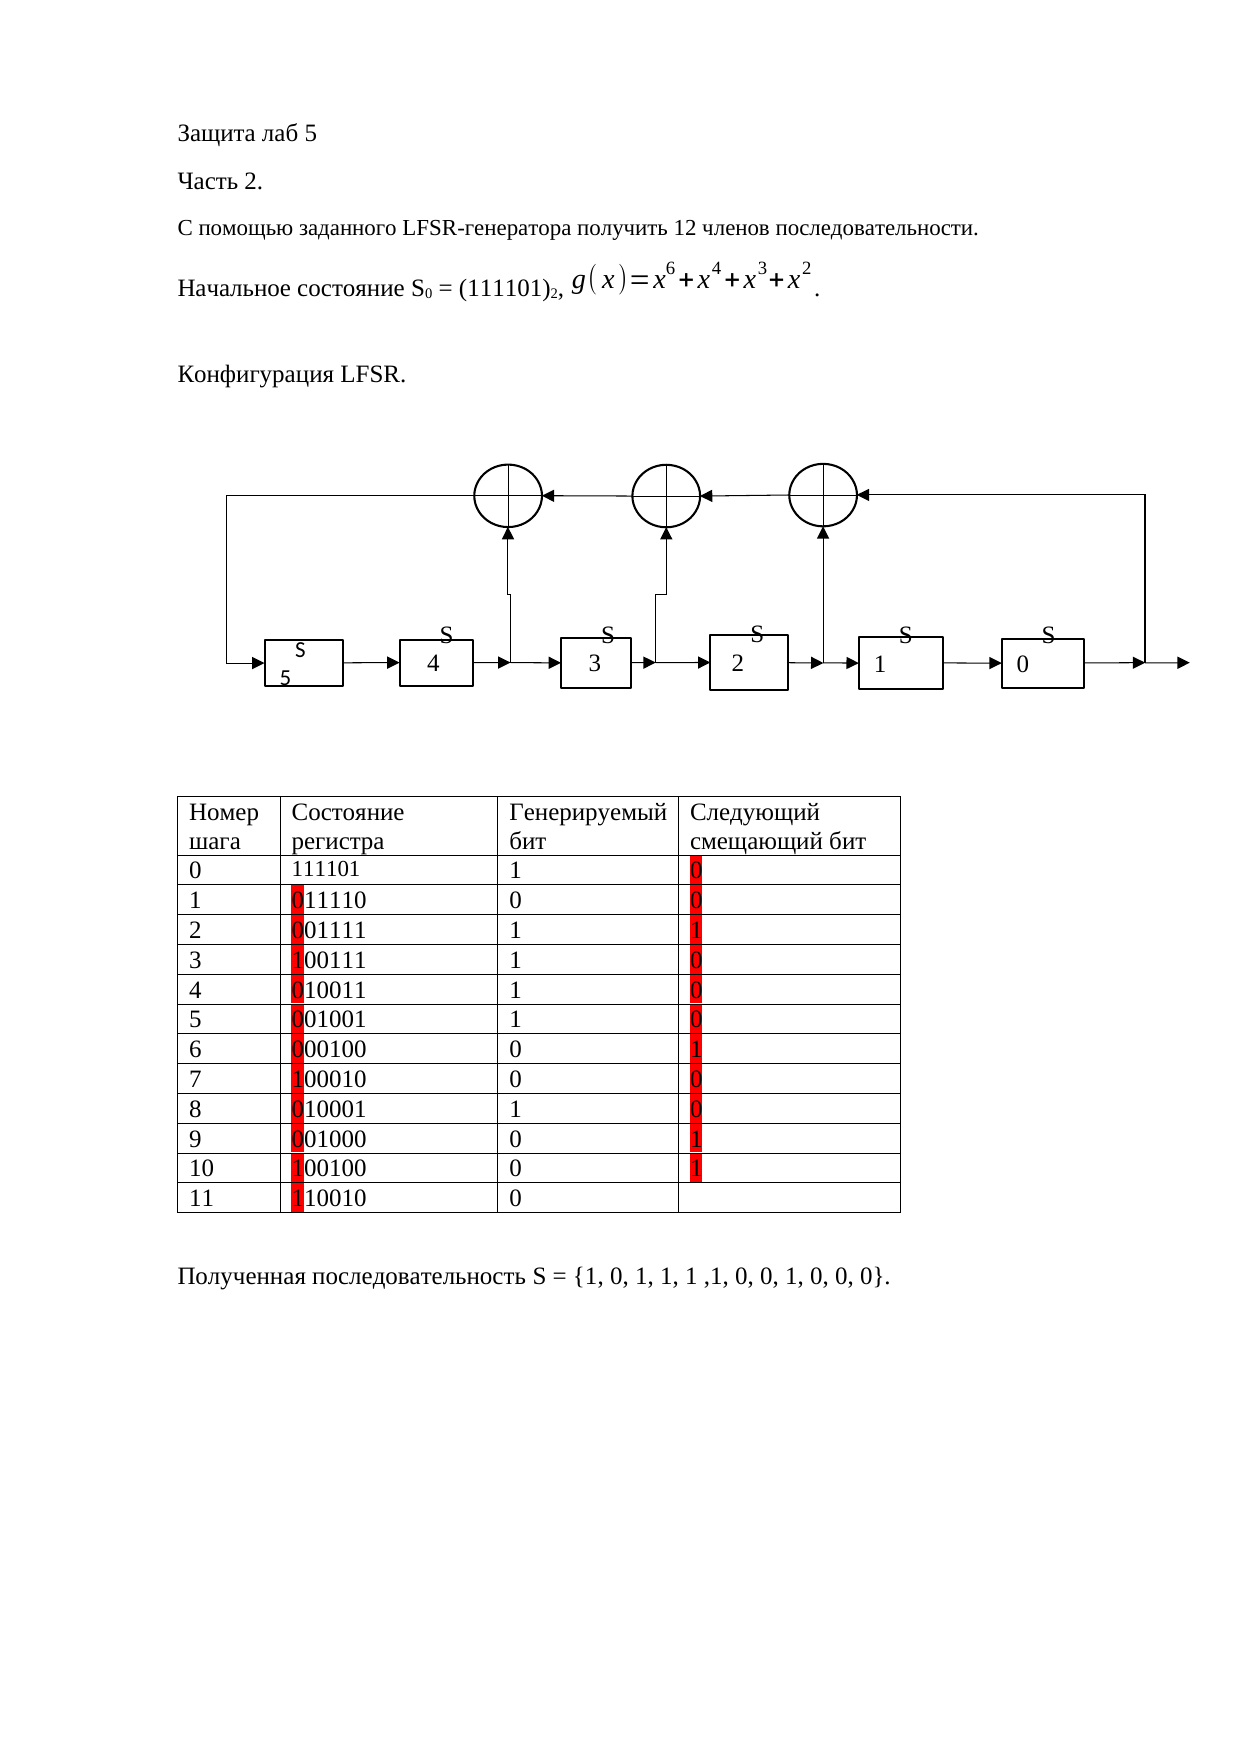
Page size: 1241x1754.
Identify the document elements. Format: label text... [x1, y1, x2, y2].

table_cell 0 [498, 1124, 678, 1152]
table_cell 0 [498, 885, 678, 914]
table_header Следующий смещающий бит [679, 797, 900, 854]
text Конфигурация LFSR. [177, 359, 1152, 388]
table_cell 0 [702, 1064, 900, 1093]
table_cell 1 [702, 1124, 900, 1152]
table_cell 0 [178, 856, 280, 884]
table_cell 000100 [304, 1034, 497, 1063]
table_cell 100100 [304, 1154, 497, 1182]
table_cell 001000 [304, 1124, 497, 1152]
table_cell 011110 [304, 885, 497, 914]
table_cell 1 [178, 885, 280, 914]
table_cell [679, 1183, 900, 1212]
table_cell 0 [498, 1154, 678, 1182]
table_cell 0 [702, 885, 900, 914]
table_cell 8 [178, 1094, 280, 1123]
table_cell 2 [178, 915, 280, 944]
table_cell 11 [178, 1183, 280, 1212]
table_cell 5 [178, 1005, 280, 1033]
table_cell 1 [498, 1005, 678, 1033]
table_cell 0 [702, 856, 900, 884]
table_cell 4 [178, 975, 280, 1003]
table_cell 7 [178, 1064, 280, 1093]
text С помощью заданного LFSR-генератора получить 12 членов последовательности. [177, 213, 1152, 240]
table_header Номер шага [178, 797, 280, 854]
table_cell 110010 [304, 1183, 497, 1212]
table_cell 0 [702, 975, 900, 1003]
table_header Генерируемый бит [498, 797, 678, 854]
table_cell 1 [498, 915, 678, 944]
table_cell 111101 [281, 856, 497, 884]
table_cell 010011 [304, 975, 497, 1003]
table_cell 001111 [304, 915, 497, 944]
table_cell 0 [702, 1005, 900, 1033]
table_cell 1 [498, 856, 678, 884]
table_cell 1 [702, 1154, 900, 1182]
table_cell 100111 [304, 945, 497, 974]
table_cell 1 [498, 975, 678, 1003]
table_cell 0 [498, 1064, 678, 1093]
table_cell 1 [498, 1094, 678, 1123]
table_cell 0 [498, 1183, 678, 1212]
table_cell 0 [702, 1094, 900, 1123]
table_cell 0 [702, 945, 900, 974]
text Часть 2. [177, 166, 1152, 194]
table_cell 100010 [304, 1064, 497, 1093]
text Полученная последовательность S = {1, 0, 1, 1, 1 ,1, 0, 0, 1, 0, 0, 0}. [177, 1261, 1152, 1289]
table_cell 9 [178, 1124, 280, 1152]
table_cell 6 [178, 1034, 280, 1063]
table_cell 1 [702, 1034, 900, 1063]
table_header Состояние регистра [281, 797, 497, 854]
table_cell 10 [178, 1154, 280, 1182]
table_cell 1 [498, 945, 678, 974]
table_cell 1 [702, 915, 900, 944]
text Начальное состояние S0 = (111101)2, . [177, 259, 1152, 302]
text Защита лаб 5 [177, 118, 1152, 147]
table_cell 010001 [304, 1094, 497, 1123]
table_cell 3 [178, 945, 280, 974]
table_cell 0 [498, 1034, 678, 1063]
table_cell 001001 [304, 1005, 497, 1033]
